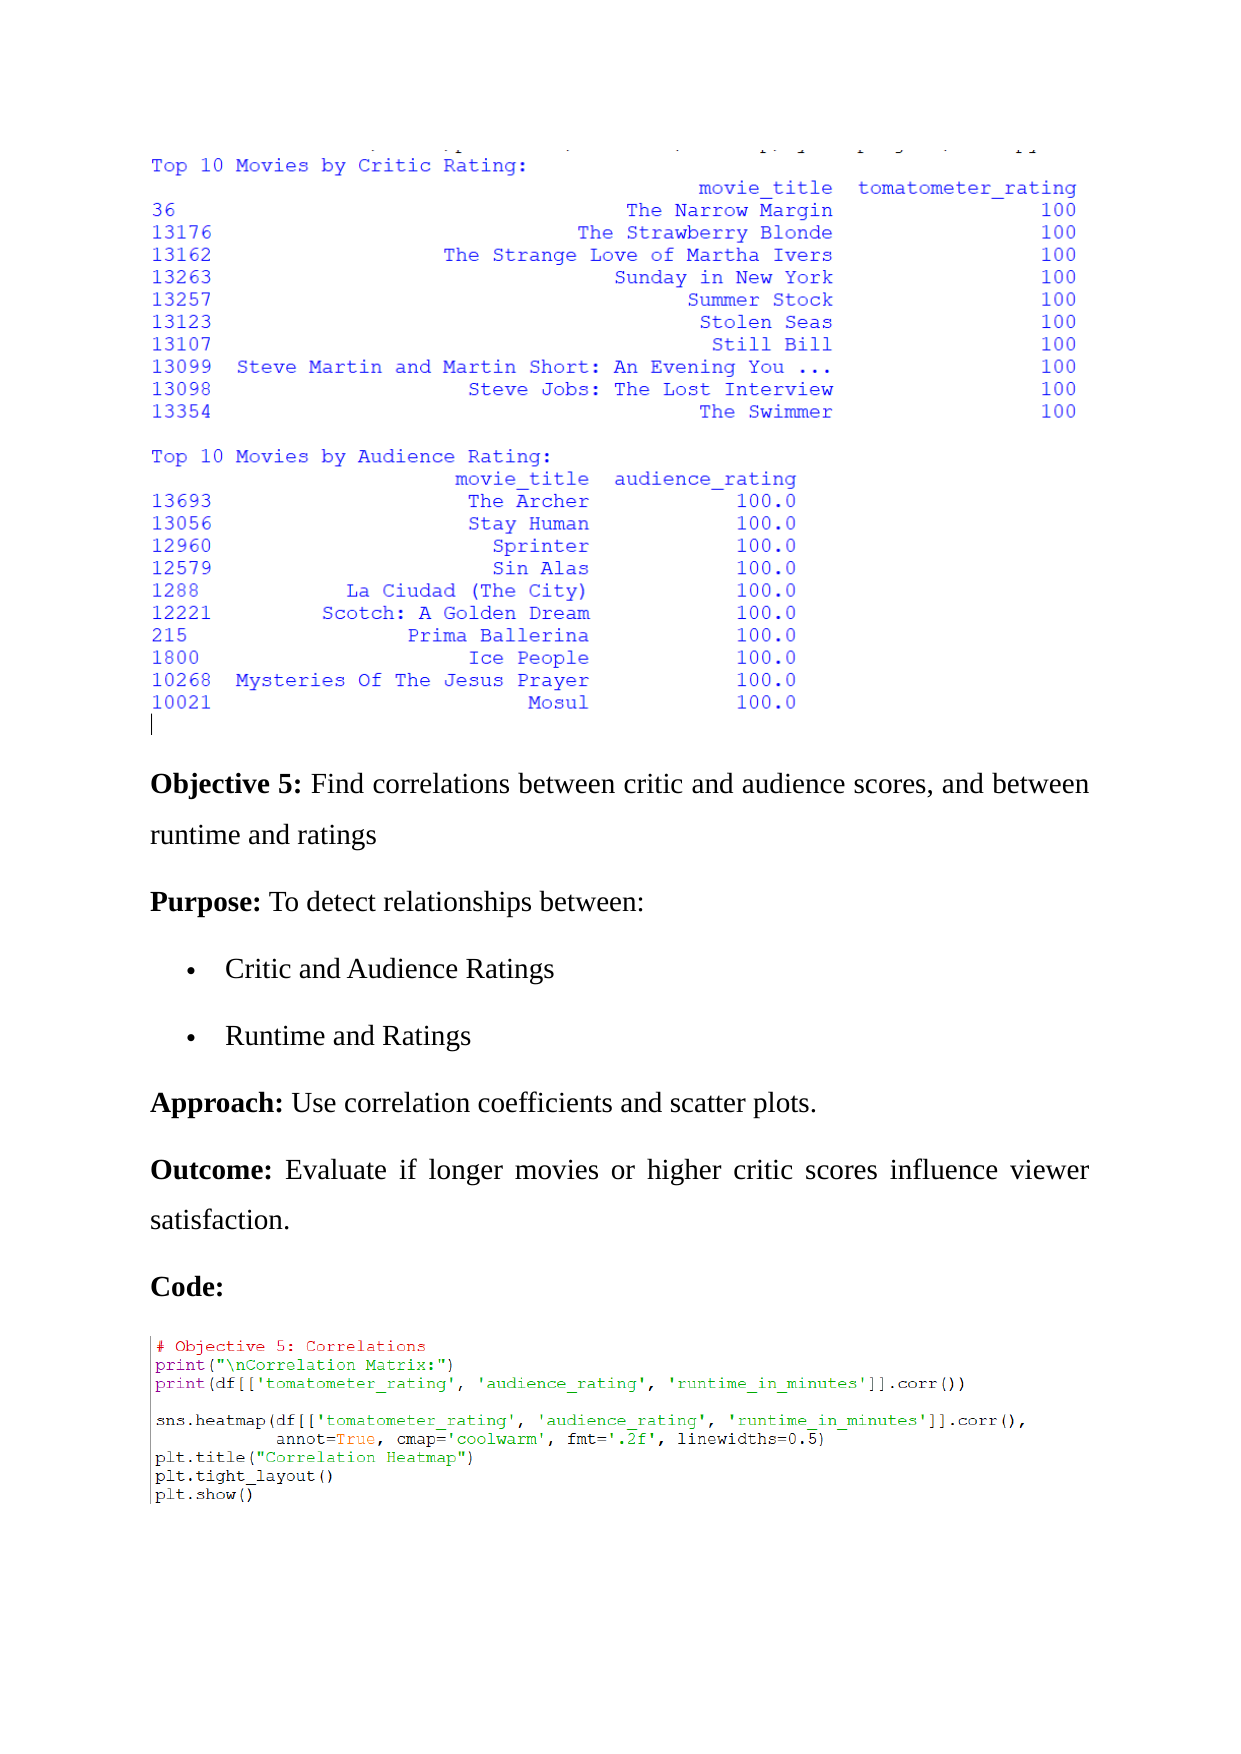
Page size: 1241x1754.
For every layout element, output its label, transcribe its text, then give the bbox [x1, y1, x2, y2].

picture [150, 1336, 1091, 1504]
list Runtime and Ratings [187, 1018, 1090, 1051]
picture [150, 150, 1091, 735]
text Code: [150, 1269, 1090, 1303]
text Purpose: To detect relationships between: [150, 884, 1090, 917]
text Approach: Use correlation coefficients and scatter plots. [150, 1085, 1090, 1118]
list Critic and Audience Ratings [187, 951, 1090, 984]
text Outcome: Evaluate if longer movies or higher critic scores influence viewer satisfaction. [150, 1152, 1090, 1236]
text Objective 5: Find correlations between critic and audience scores, and between runtime and ratings [150, 767, 1090, 850]
